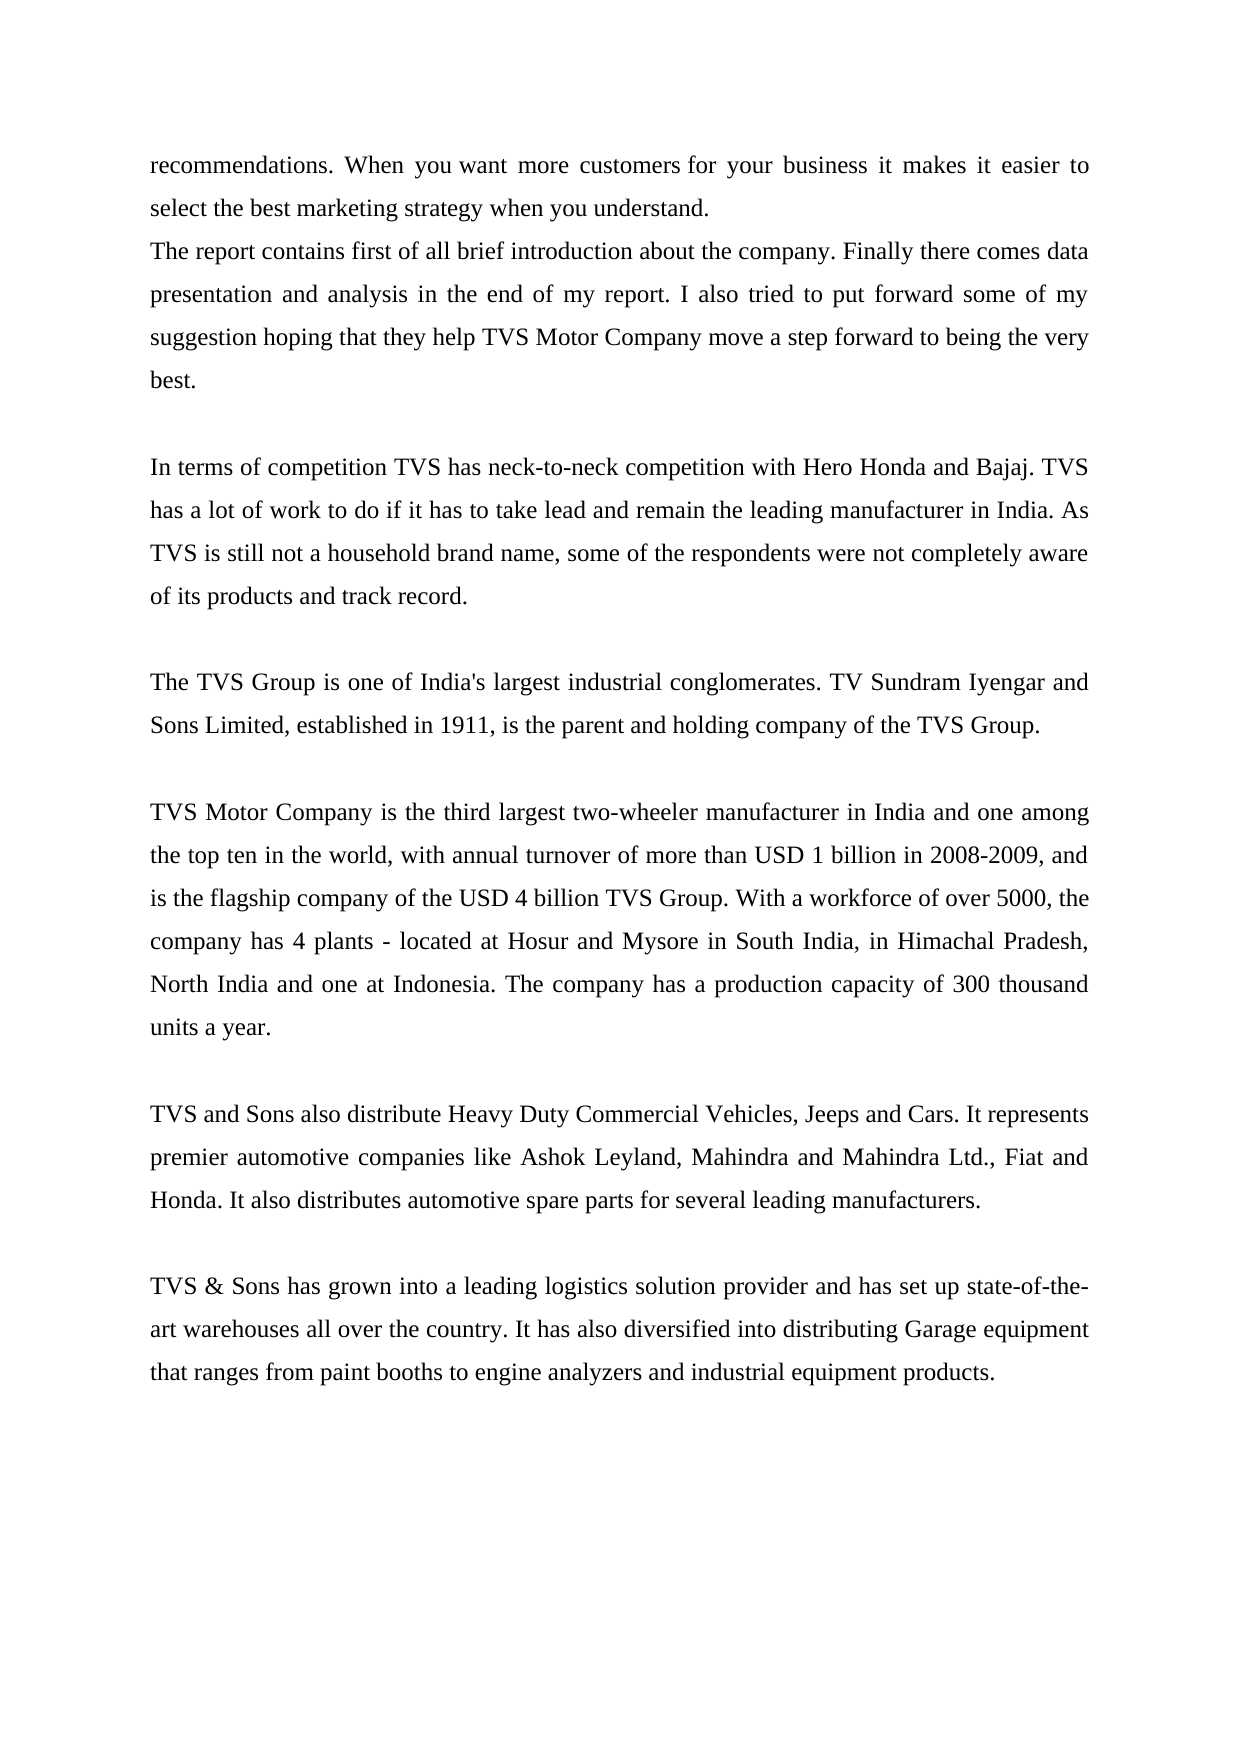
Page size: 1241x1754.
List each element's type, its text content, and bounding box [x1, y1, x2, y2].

text TVS & Sons has grown into a leading logistics solution provider and has set up state-of-the-art warehouses all over the country. It has also diversified into distributing Garage equipment that ranges from paint booths to engine analyzers and industrial equipment products. [150, 1271, 1090, 1386]
text TVS and Sons also distribute Heavy Duty Commercial Vehicles, Jeeps and Cars. It represents premier automotive companies like Ashok Leyland, Mahindra and Mahindra Ltd., Fiat and Honda. It also distributes automotive spare parts for several leading manufacturers. [150, 1099, 1090, 1214]
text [150, 150, 1090, 222]
text In terms of competition TVS has neck-to-neck competition with Hero Honda and Bajaj. TVS has a lot of work to do if it has to take lead and remain the leading manufacturer in India. As TVS is still not a household brand name, some of the respondents were not completely aware of its products and track record. [150, 452, 1090, 610]
text The TVS Group is one of India's largest industrial conglomerates. TV Sundram Iyengar and Sons Limited, established in 1911, is the parent and holding company of the TVS Group. [150, 667, 1090, 739]
text The report contains first of all brief introduction about the company. Finally there comes data presentation and analysis in the end of my report. I also tried to put forward some of my suggestion hoping that they help TVS Motor Company move a step forward to being the very best. [150, 236, 1090, 394]
text TVS Motor Company is the third largest two-wheeler manufacturer in India and one among the top ten in the world, with annual turnover of more than USD 1 billion in 2008-2009, and is the flagship company of the USD 4 billion TVS Group. With a workforce of over 5000, the company has 4 plants - located at Hosur and Mysore in South India, in Himachal Pradesh, North India and one at Indonesia. The company has a production capacity of 300 thousand units a year. [150, 797, 1090, 1041]
